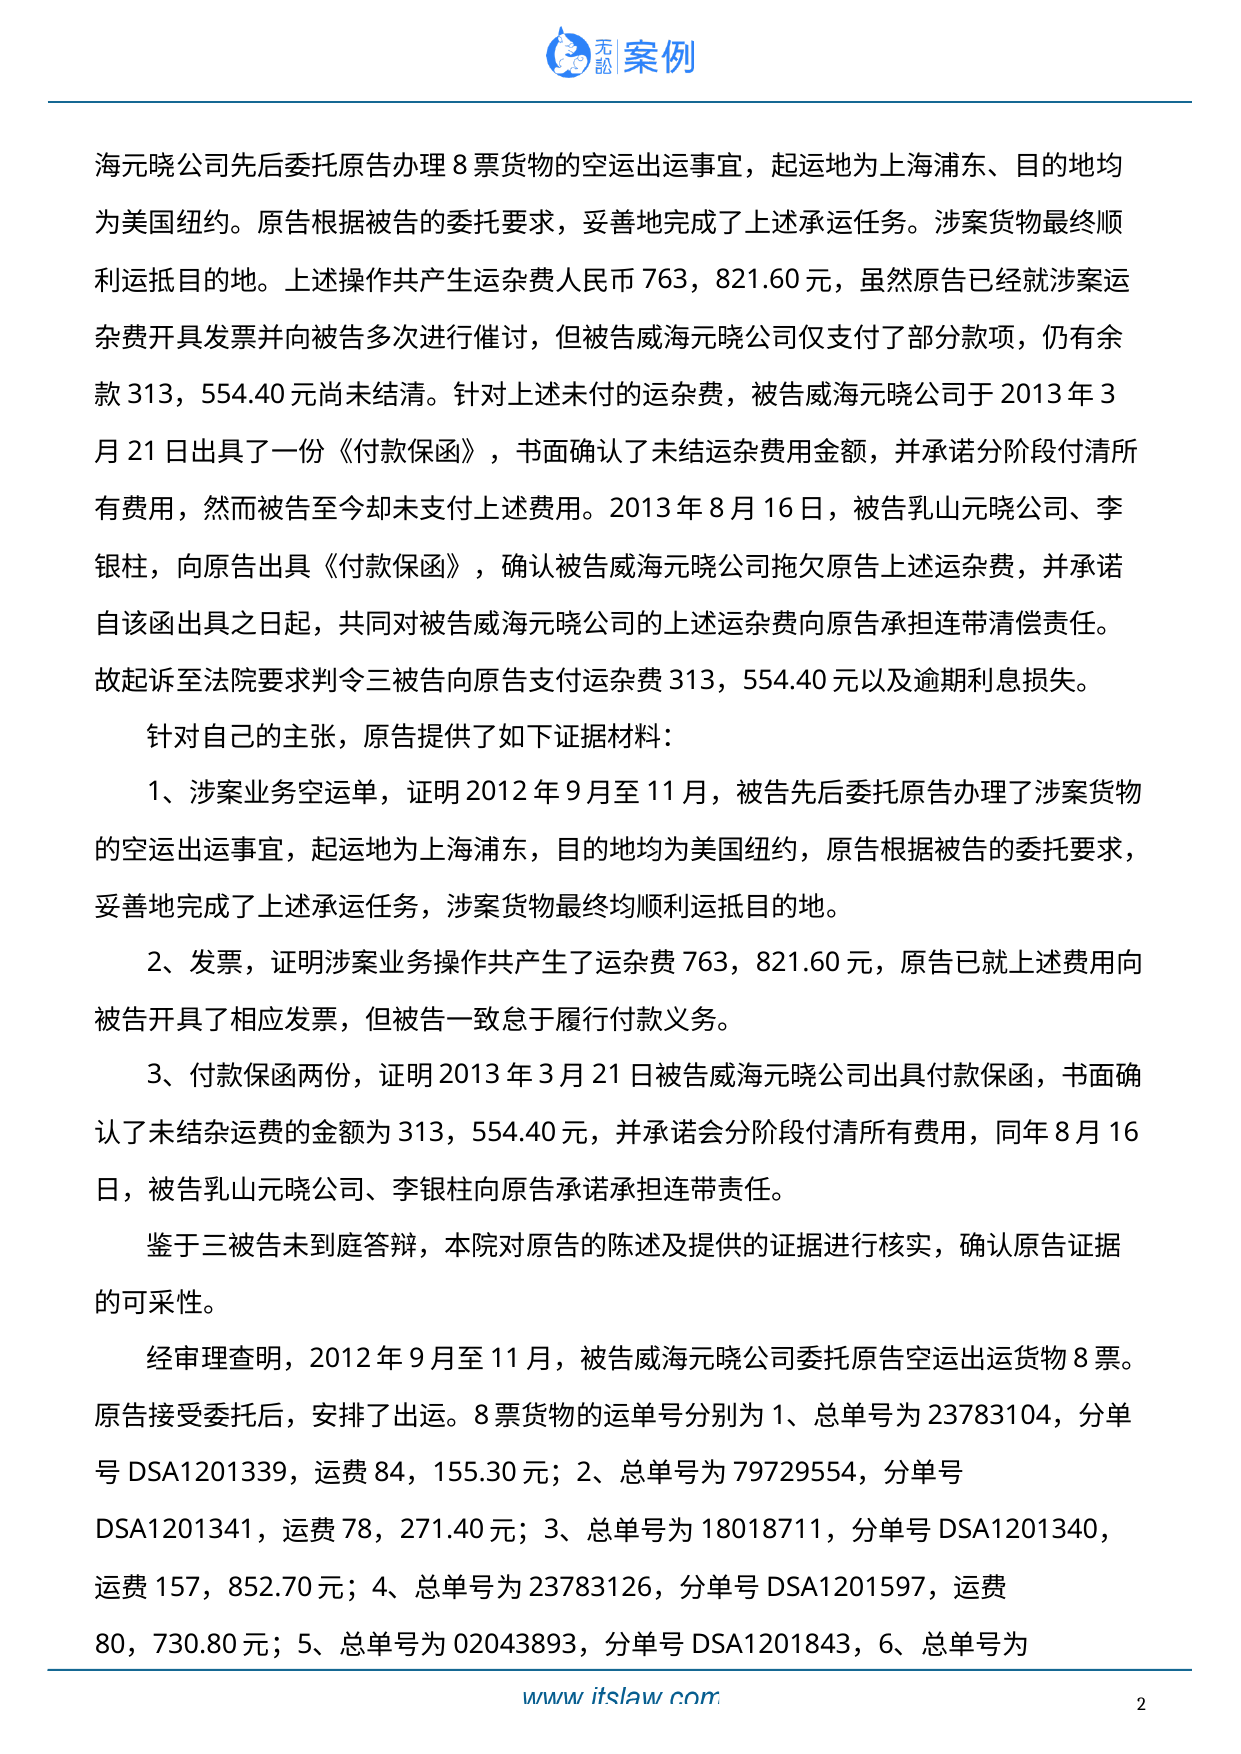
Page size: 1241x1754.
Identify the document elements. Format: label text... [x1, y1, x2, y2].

text 1、涉案业务空运单，证明2012年9月至11月，被告先后委托原告办理了涉案货物的空运出运事宜，起运地为上海浦东，目的地均为美国纽约，原告根据被告的委托要求，妥善地完成了上述承运任务，涉案货物最终均顺利运抵目的地。 [94, 768, 1146, 927]
text 针对自己的主张，原告提供了如下证据材料： [94, 712, 1146, 756]
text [94, 85, 1146, 701]
picture [523, 1687, 720, 1704]
picture [546, 26, 694, 78]
text 鉴于三被告未到庭答辩，本院对原告的陈述及提供的证据进行核实，确认原告证据的可采性。 [94, 1222, 1146, 1323]
text 2、发票，证明涉案业务操作共产生了运杂费763，821.60元，原告已就上述费用向被告开具了相应发票，但被告一致怠于履行付款义务。 [94, 938, 1146, 1040]
text 3、付款保函两份，证明2013年3月21日被告威海元晓公司出具付款保函，书面确认了未结杂运费的金额为313，554.40元，并承诺会分阶段付清所有费用，同年8月16日，被告乳山元晓公司、李银柱向原告承诺承担连带责任。 [94, 1051, 1146, 1210]
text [94, 1335, 1146, 1665]
